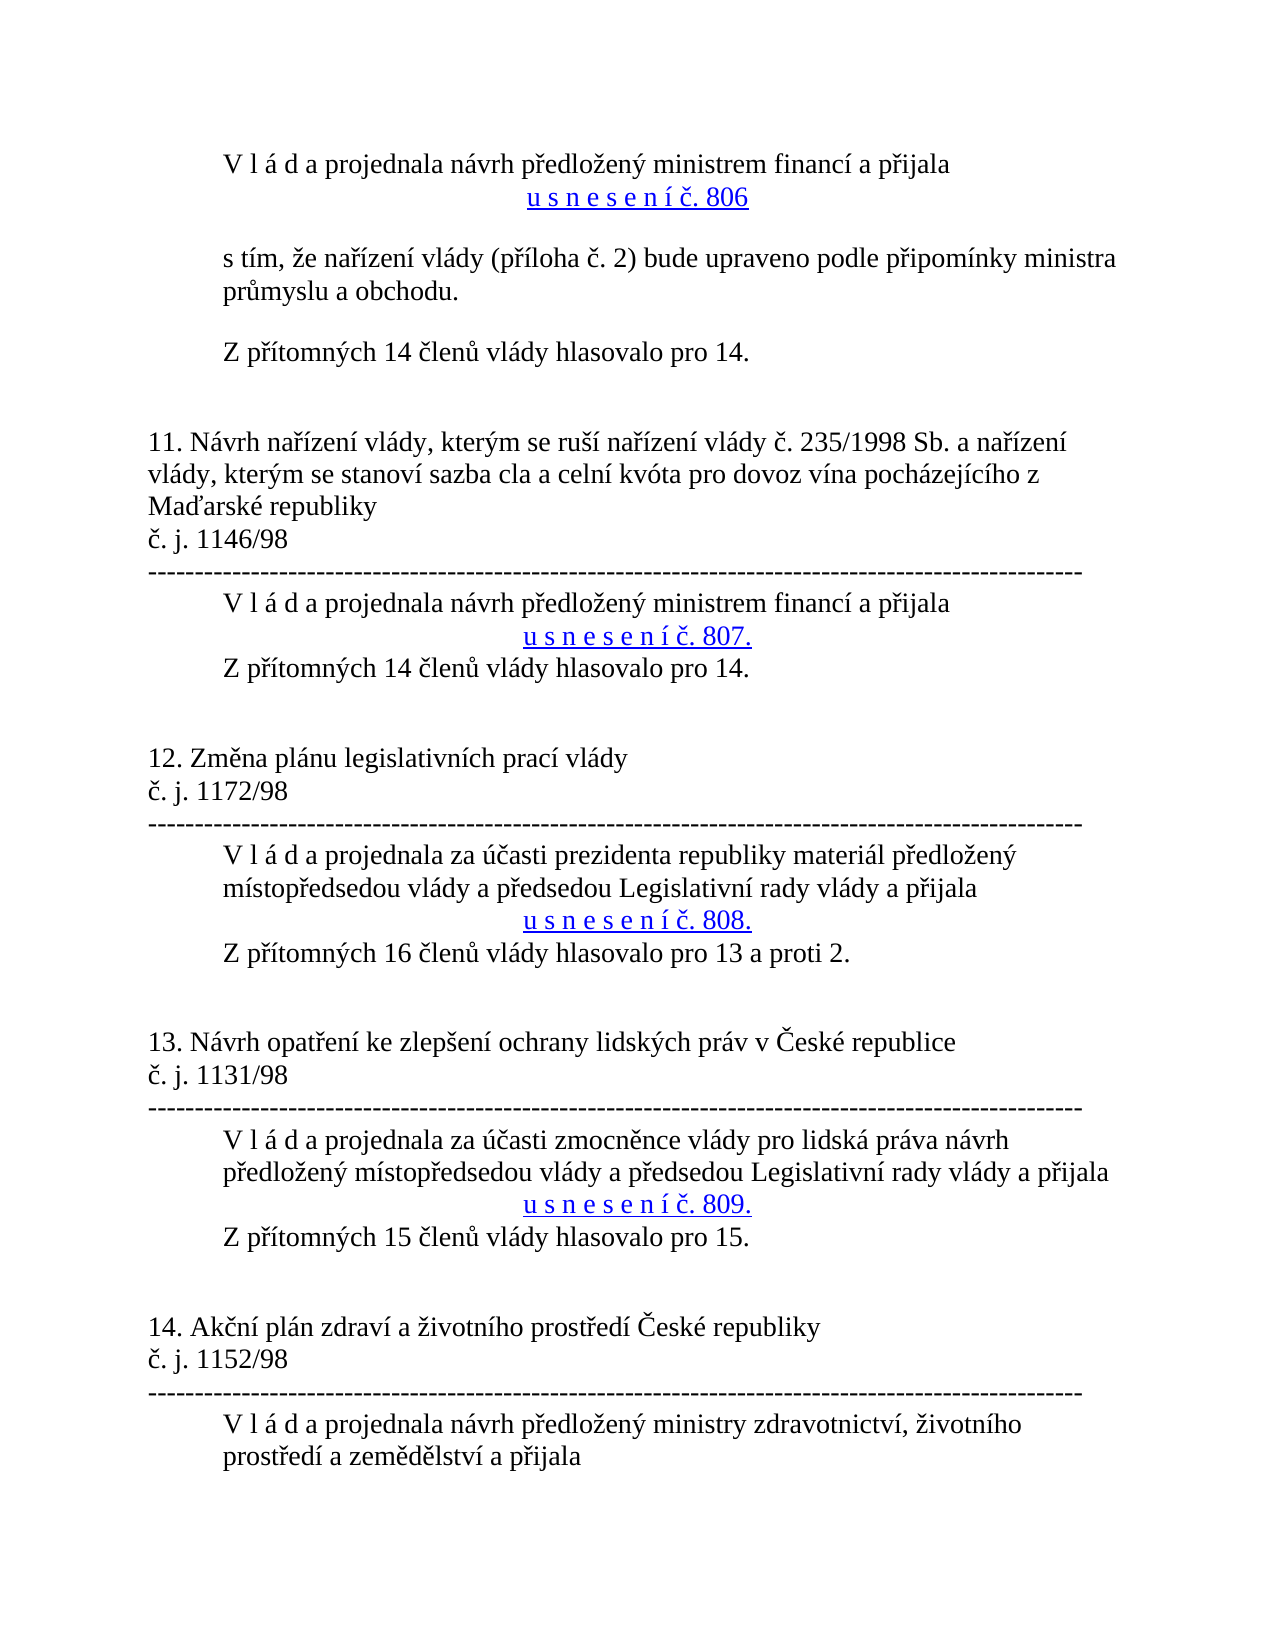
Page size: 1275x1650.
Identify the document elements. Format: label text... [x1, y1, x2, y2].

text u s n e s e n í č. 807. [148, 619, 1127, 651]
text 11. Návrh nařízení vlády, kterým se ruší nařízení vlády č. 235/1998 Sb. a nařízení vlády, kterým se stanoví sazba cla a celní kvóta pro dovoz vína pocházejícího z Maďarské republiky č. j. 1146/98 ---------------------------------------------------------------------------------------------------- [148, 367, 1127, 587]
text 13. Návrh opatření ke zlepšení ochrany lidských práv v České republice č. j. 1131/98 ---------------------------------------------------------------------------------------------------- [148, 968, 1127, 1123]
text V l á d a projednala návrh předložený ministry zdravotnictví, životního prostředí a zemědělství a přijala [223, 1407, 1127, 1472]
text V l á d a projednala návrh předložený ministrem financí a přijala [223, 148, 1127, 180]
text 14. Akční plán zdraví a životního prostředí České republiky č. j. 1152/98 ---------------------------------------------------------------------------------------------------- [148, 1252, 1127, 1407]
text u s n e s e n í č. 808. [148, 903, 1127, 936]
text s tím, že nařízení vlády (příloha č. 2) bude upraveno podle připomínky ministra průmyslu a obchodu. Z přítomných 14 členů vlády hlasovalo pro 14. [223, 241, 1127, 367]
text Z přítomných 16 členů vlády hlasovalo pro 13 a proti 2. [223, 936, 1127, 968]
text 12. Změna plánu legislativních prací vlády č. j. 1172/98 ---------------------------------------------------------------------------------------------------- [148, 684, 1127, 838]
text Z přítomných 15 členů vlády hlasovalo pro 15. [223, 1220, 1127, 1252]
text Z přítomných 14 členů vlády hlasovalo pro 14. [223, 651, 1127, 684]
text V l á d a projednala za účasti prezidenta republiky materiál předložený místopředsedou vlády a předsedou Legislativní rady vlády a přijala [223, 838, 1127, 903]
text V l á d a projednala návrh předložený ministrem financí a přijala [223, 587, 1127, 619]
text u s n e s e n í č. 809. [148, 1187, 1127, 1220]
text V l á d a projednala za účasti zmocněnce vlády pro lidská práva návrh předložený místopředsedou vlády a předsedou Legislativní rady vlády a přijala [223, 1123, 1127, 1187]
text u s n e s e n í č. 806 [148, 180, 1127, 212]
